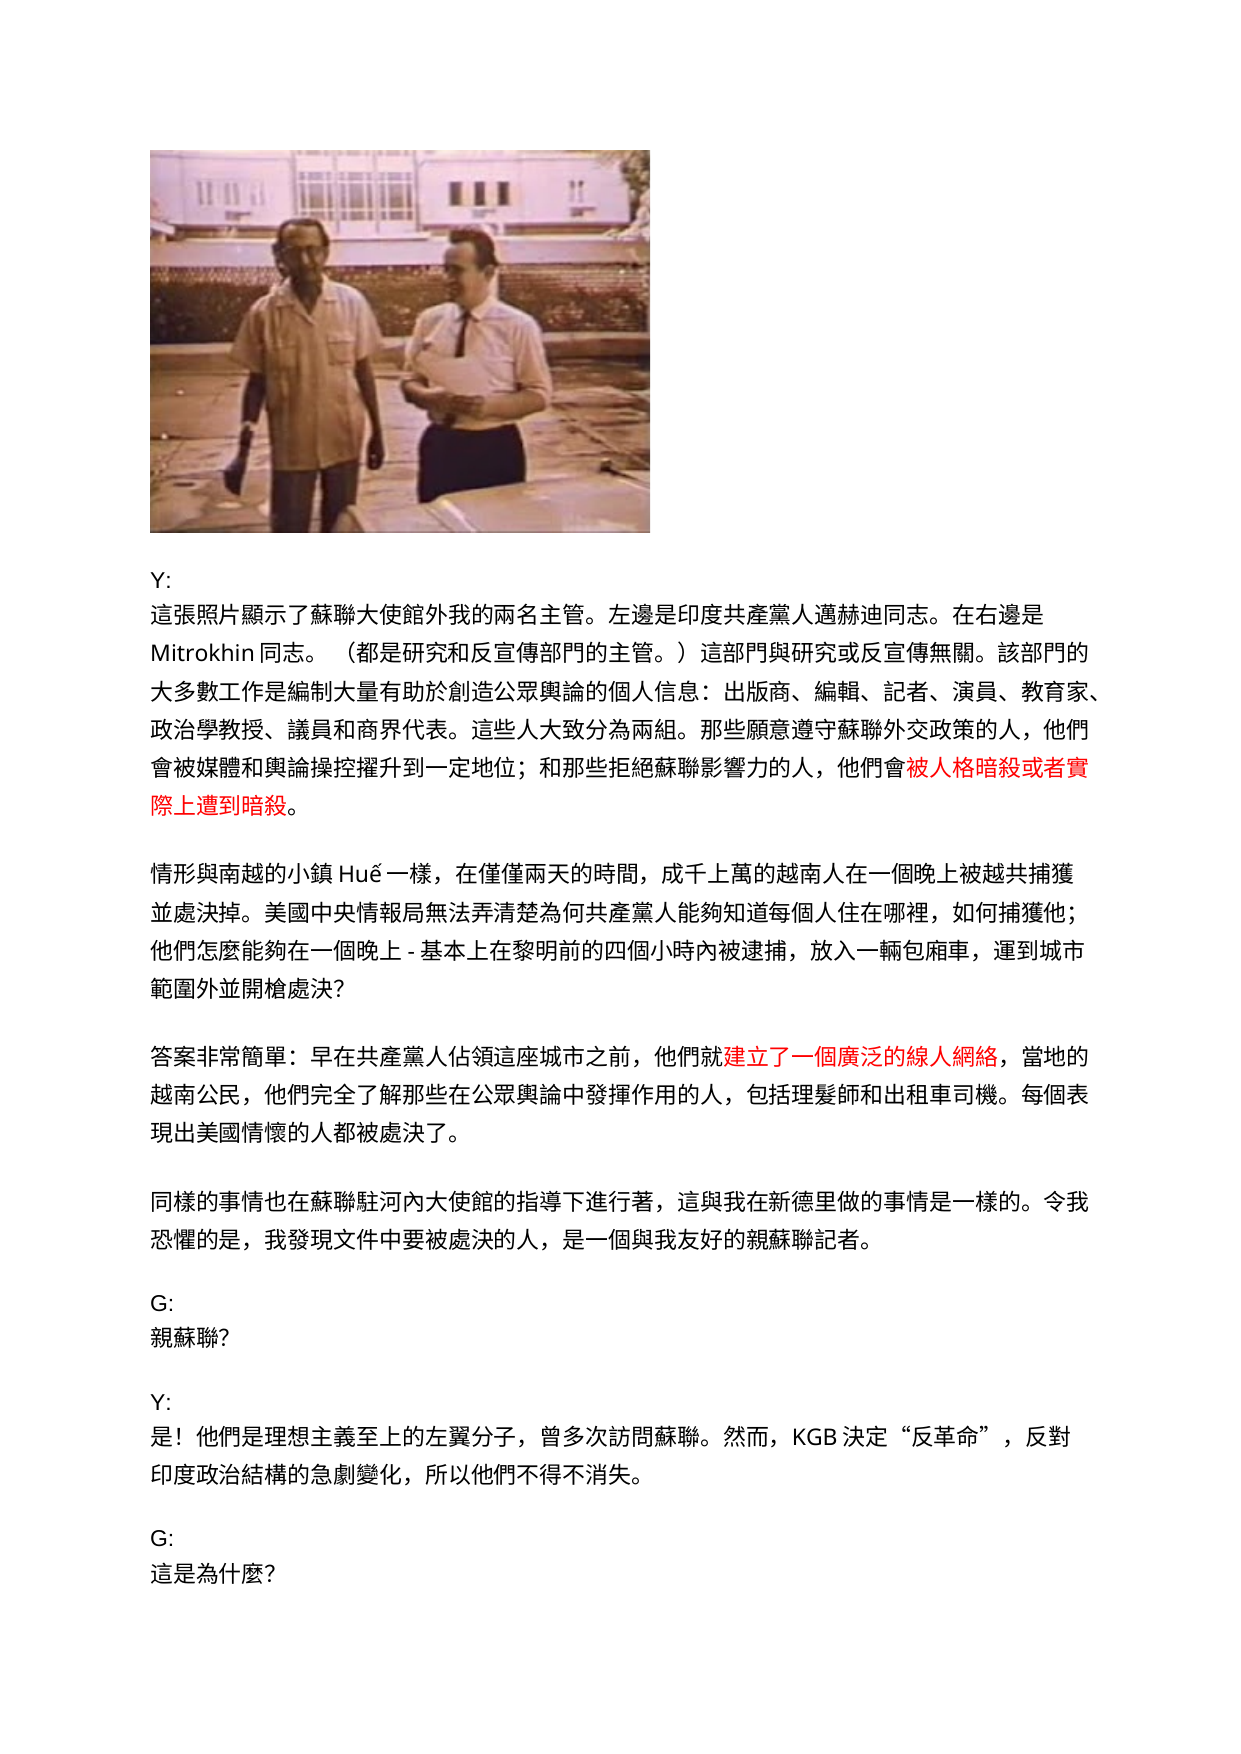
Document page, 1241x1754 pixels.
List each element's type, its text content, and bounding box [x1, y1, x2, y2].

picture [150, 150, 650, 533]
text 這是為什麼？ [150, 1556, 1090, 1589]
text Y: [150, 1389, 1090, 1415]
text 是！他們是理想主義至上的左翼分子，曾多次訪問蘇聯。然而，KGB決定“反革命”，反對印度政治結構的急劇變化，所以他們不得不消失。 [150, 1419, 1090, 1490]
text 情形與南越的小鎮Huế一樣，在僅僅兩天的時間，成千上萬的越南人在一個晚上被越共捕獲並處決掉。美國中央情報局無法弄清楚為何共產黨人能夠知道每個人住在哪裡，如何捕獲他；他們怎麼能夠在一個晚上 - 基本上在黎明前的四個小時內被逮捕，放入一輛包廂車，運到城市範圍外並開槍處決？ [150, 856, 1090, 1004]
text 同樣的事情也在蘇聯駐河內大使館的指導下進行著，這與我在新德里做的事情是一樣的。令我恐懼的是，我發現文件中要被處決的人，是一個與我友好的親蘇聯記者。 [150, 1184, 1090, 1255]
text 答案非常簡單：早在共產黨人佔領這座城市之前，他們就建立了一個廣泛的線人網絡，當地的越南公民，他們完全了解那些在公眾輿論中發揮作用的人，包括理髮師和出租車司機。每個表現出美國情懷的人都被處決了。 [150, 1039, 1090, 1148]
text 這張照片顯示了蘇聯大使館外我的兩名主管。左邊是印度共產黨人邁赫迪同志。在右邊是Mitrokhin同志。 （都是研究和反宣傳部門的主管。）這部門與研究或反宣傳無關。該部門的大多數工作是編制大量有助於創造公眾輿論的個人信息：出版商、編輯、記者、演員、教育家、政治學教授、議員和商界代表。這些人大致分為兩組。那些願意遵守蘇聯外交政策的人，他們會被媒體和輿論操控擢升到一定地位；和那些拒絕蘇聯影響力的人，他們會被人格暗殺或者實際上遭到暗殺。 [150, 597, 1090, 821]
text G: [150, 1525, 1090, 1552]
text 親蘇聯？ [150, 1320, 1090, 1353]
text G: [150, 1290, 1090, 1316]
text Y: [150, 567, 1090, 593]
